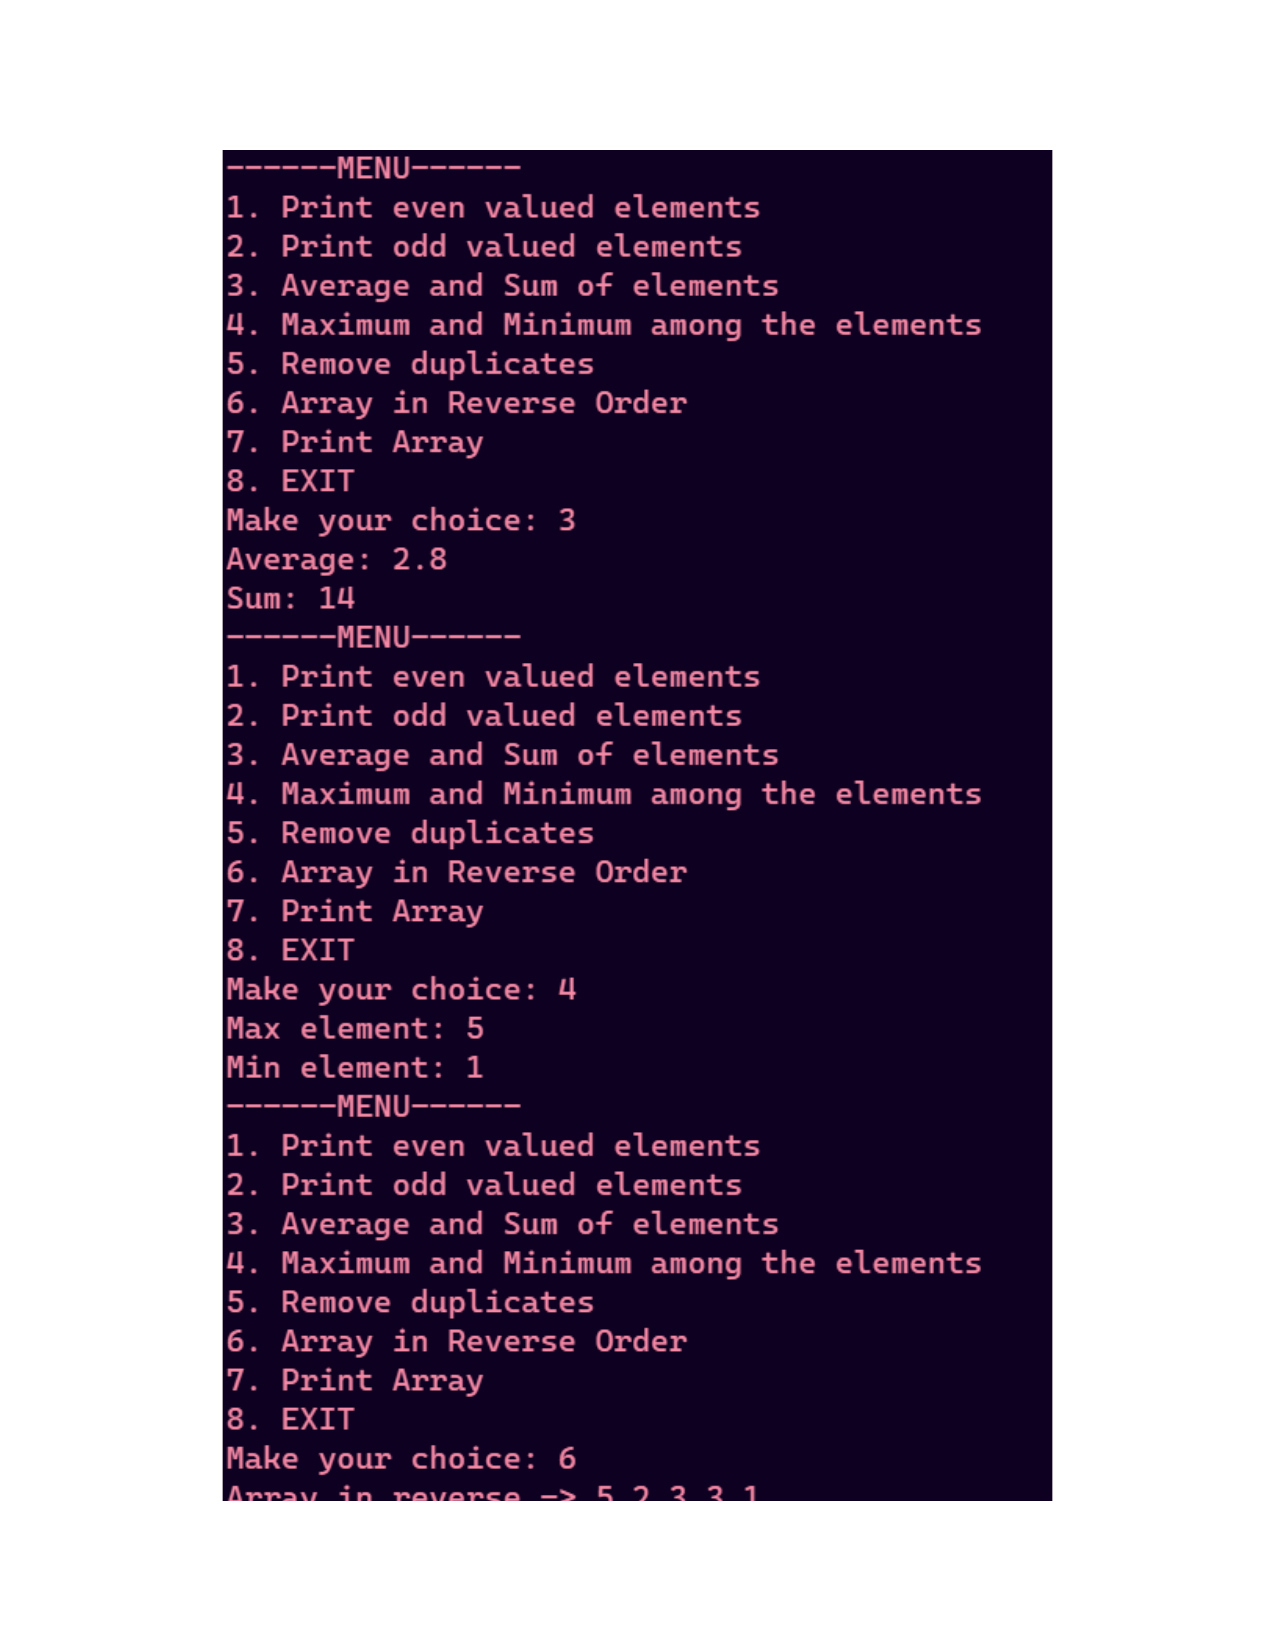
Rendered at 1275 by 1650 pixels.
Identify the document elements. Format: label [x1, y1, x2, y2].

picture [222, 150, 1053, 1501]
